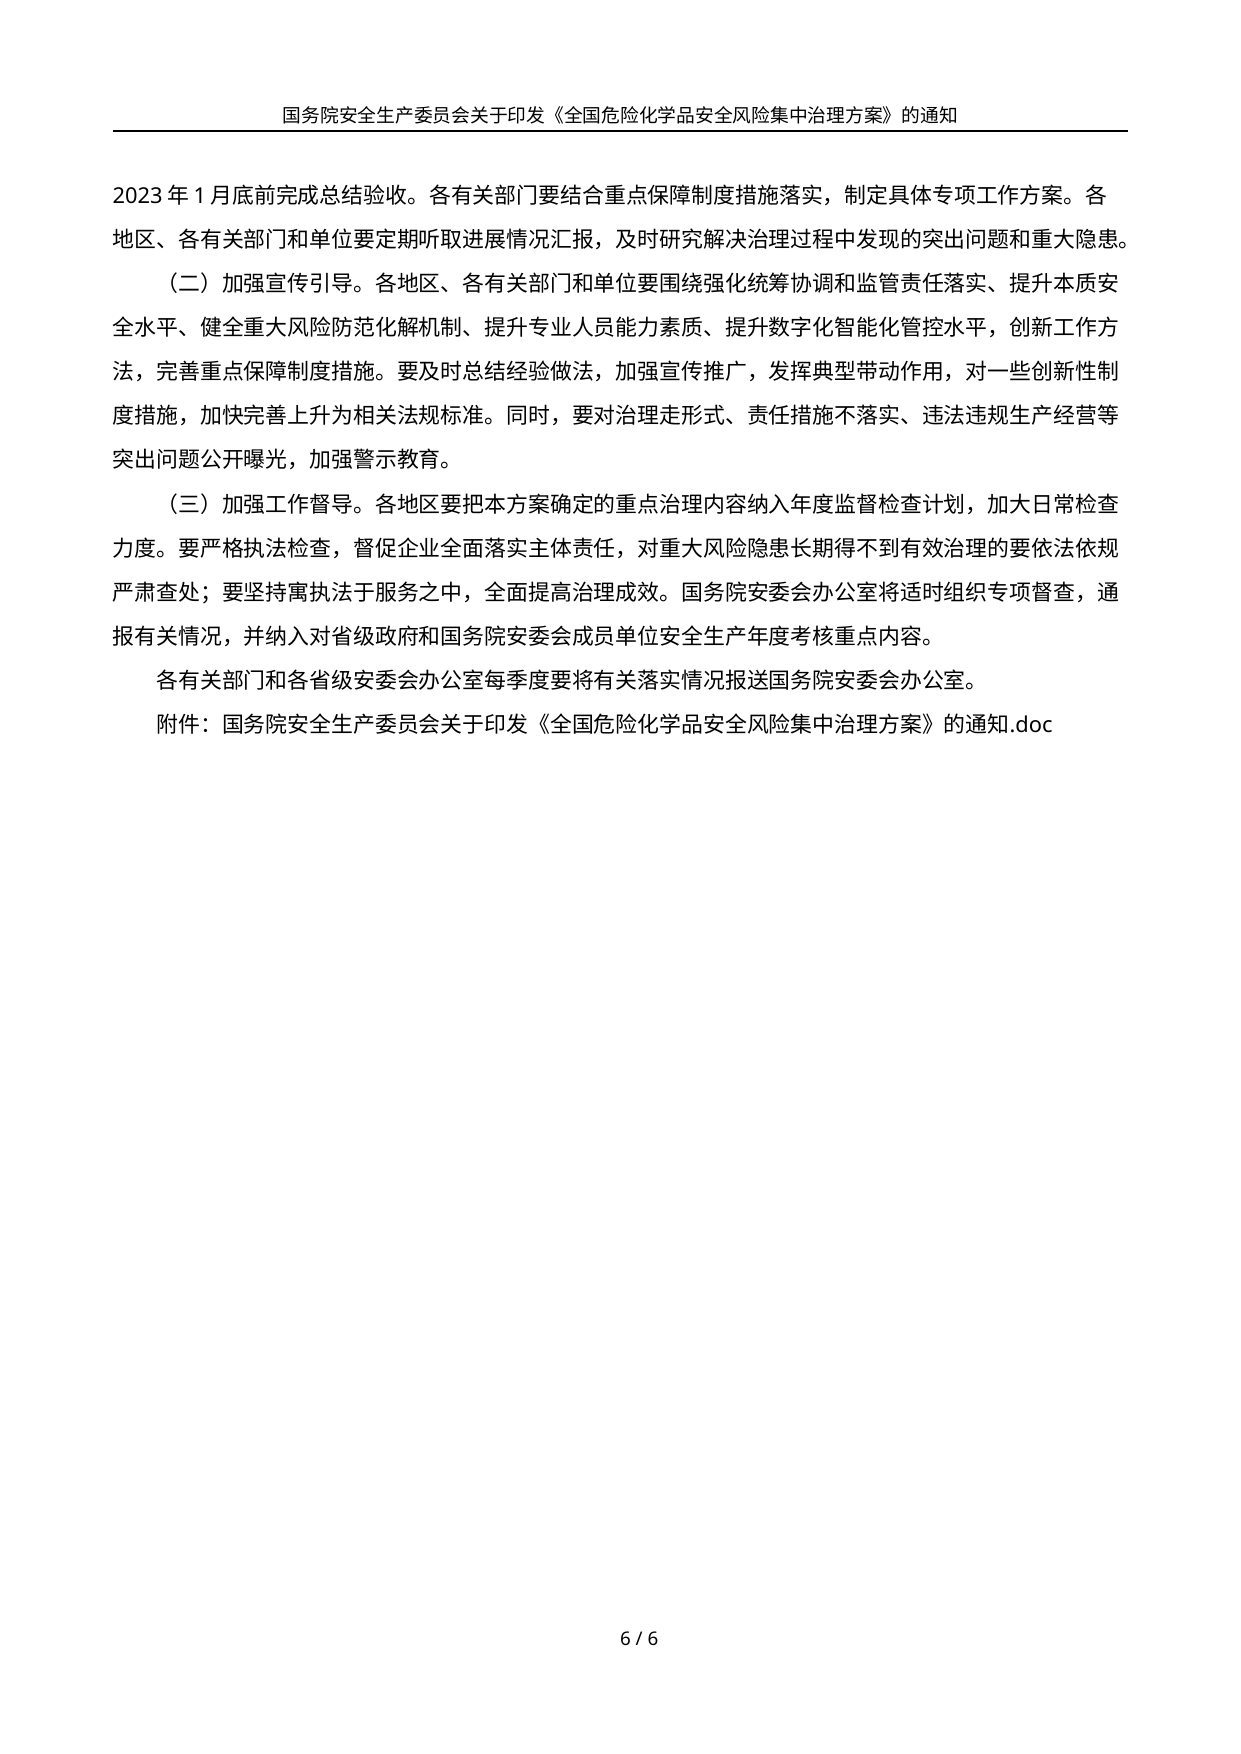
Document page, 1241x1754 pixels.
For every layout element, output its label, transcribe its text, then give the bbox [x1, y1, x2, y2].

text 附件：国务院安全生产委员会关于印发《全国危险化学品安全风险集中治理方案》的通知.doc [112, 701, 1128, 745]
text （三）加强工作督导。各地区要把本方案确定的重点治理内容纳入年度监督检查计划，加大日常检查力度。要严格执法检查，督促企业全面落实主体责任，对重大风险隐患长期得不到有效治理的要依法依规严肃查处；要坚持寓执法于服务之中，全面提高治理成效。国务院安委会办公室将适时组织专项督查，通报有关情况，并纳入对省级政府和国务院安委会成员单位安全生产年度考核重点内容。 [112, 480, 1128, 657]
text （二）加强宣传引导。各地区、各有关部门和单位要围绕强化统筹协调和监管责任落实、提升本质安全水平、健全重大风险防范化解机制、提升专业人员能力素质、提升数字化智能化管控水平，创新工作方法，完善重点保障制度措施。要及时总结经验做法，加强宣传推广，发挥典型带动作用，对一些创新性制度措施，加快完善上升为相关法规标准。同时，要对治理走形式、责任措施不落实、违法违规生产经营等突出问题公开曝光，加强警示教育。 [112, 260, 1128, 480]
text 各有关部门和各省级安委会办公室每季度要将有关落实情况报送国务院安委会办公室。 [112, 657, 1128, 701]
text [112, 172, 1128, 260]
